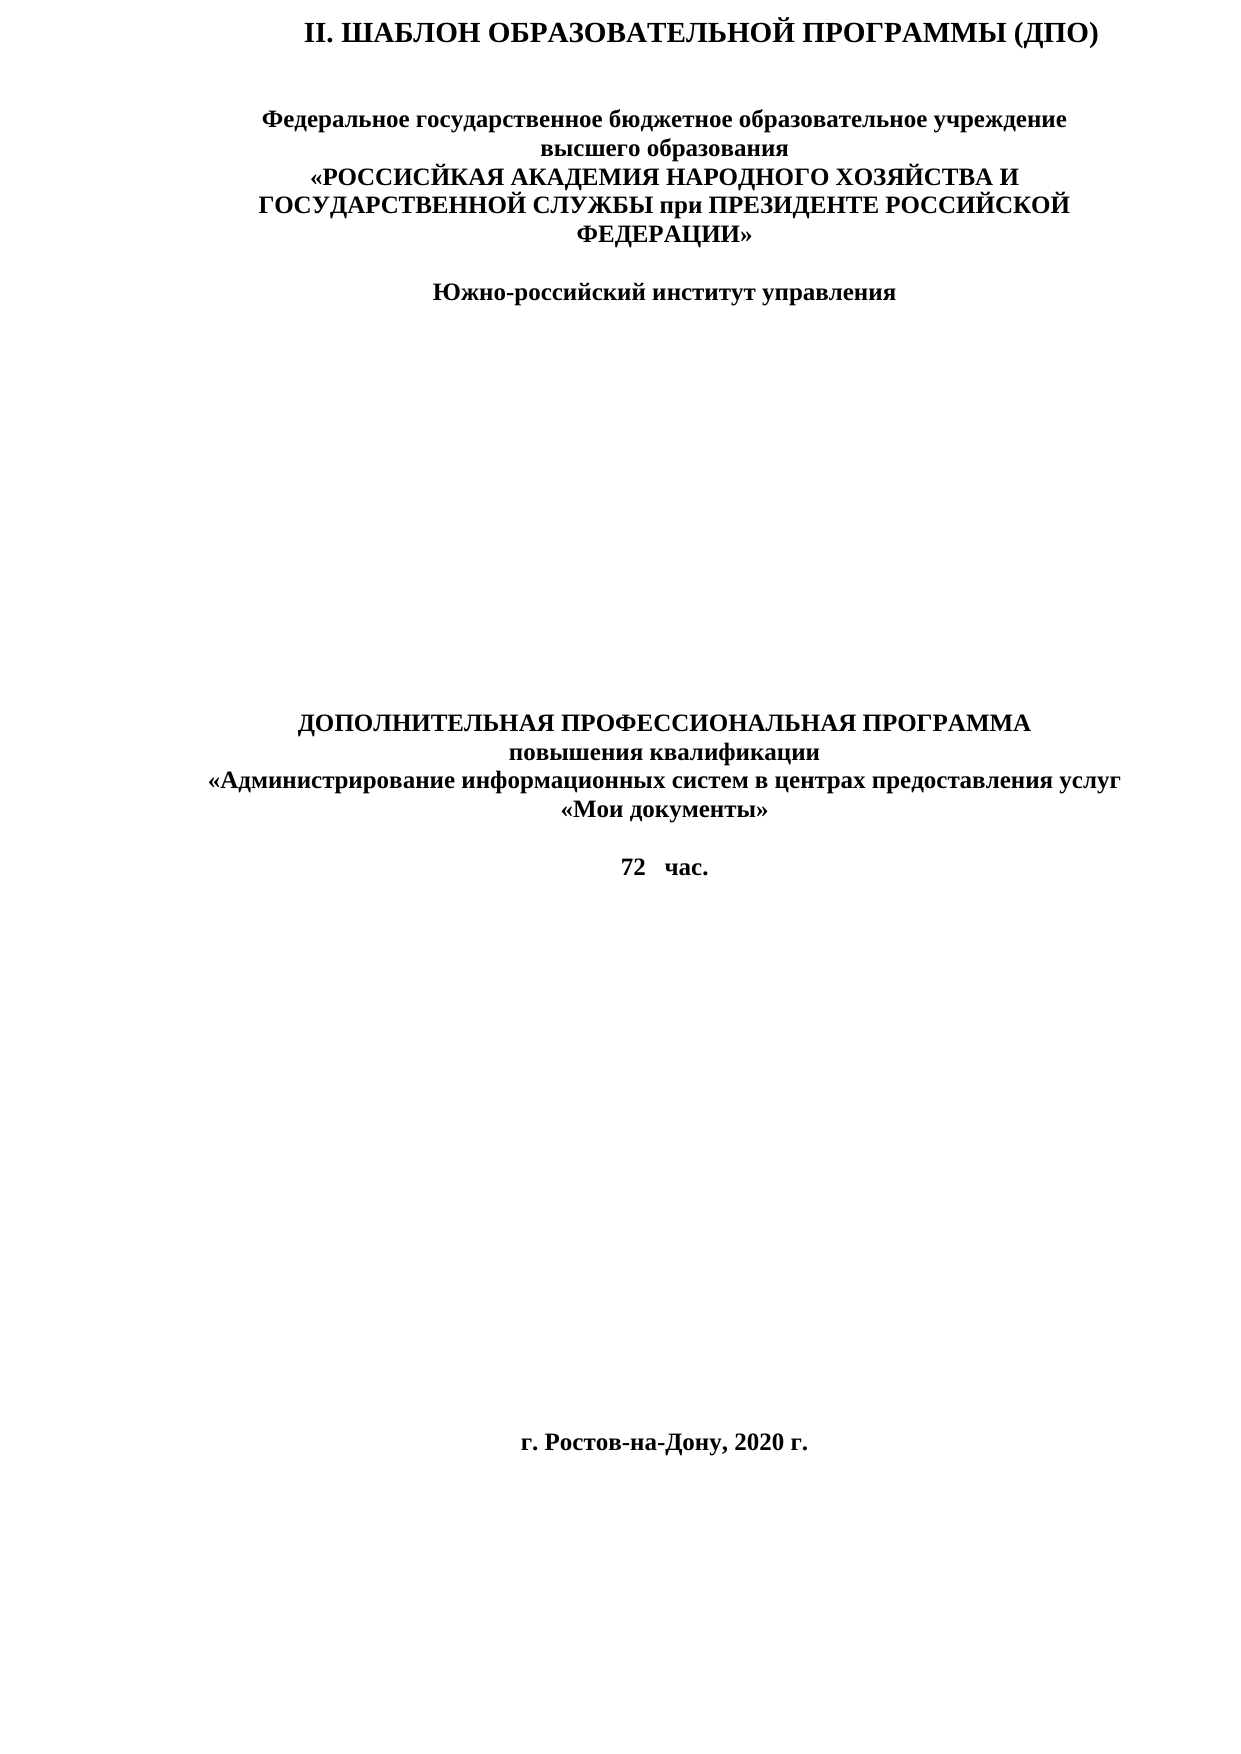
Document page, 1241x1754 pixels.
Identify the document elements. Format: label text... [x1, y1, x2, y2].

text повышения квалификации [177, 737, 1152, 766]
text «РОССИСЙКАЯ АКАДЕМИЯ НАРОДНОГО ХОЗЯЙСТВА И ГОСУДАРСТВЕННОЙ СЛУЖБЫ при ПРЕЗИДЕНТЕ РОССИЙСКОЙ ФЕДЕРАЦИИ» [177, 162, 1152, 248]
text г. Ростов-на-Дону, 2020 г. [177, 1427, 1152, 1456]
text «Администрирование информационных систем в центрах предоставления услуг «Мои документы» [177, 766, 1152, 823]
text Южно-российский институт управления [177, 277, 1152, 306]
text Федеральное государственное бюджетное образовательное учреждение [177, 104, 1152, 133]
text 72 час. [177, 852, 1152, 881]
list ШАБЛОН ОБРАЗОВАТЕЛЬНОЙ ПРОГРАММЫ (ДПО) [251, 15, 1152, 48]
text высшего образования [177, 133, 1152, 162]
text ДОПОЛНИТЕЛЬНАЯ ПРОФЕССИОНАЛЬНАЯ ПРОГРАММА [177, 708, 1152, 737]
